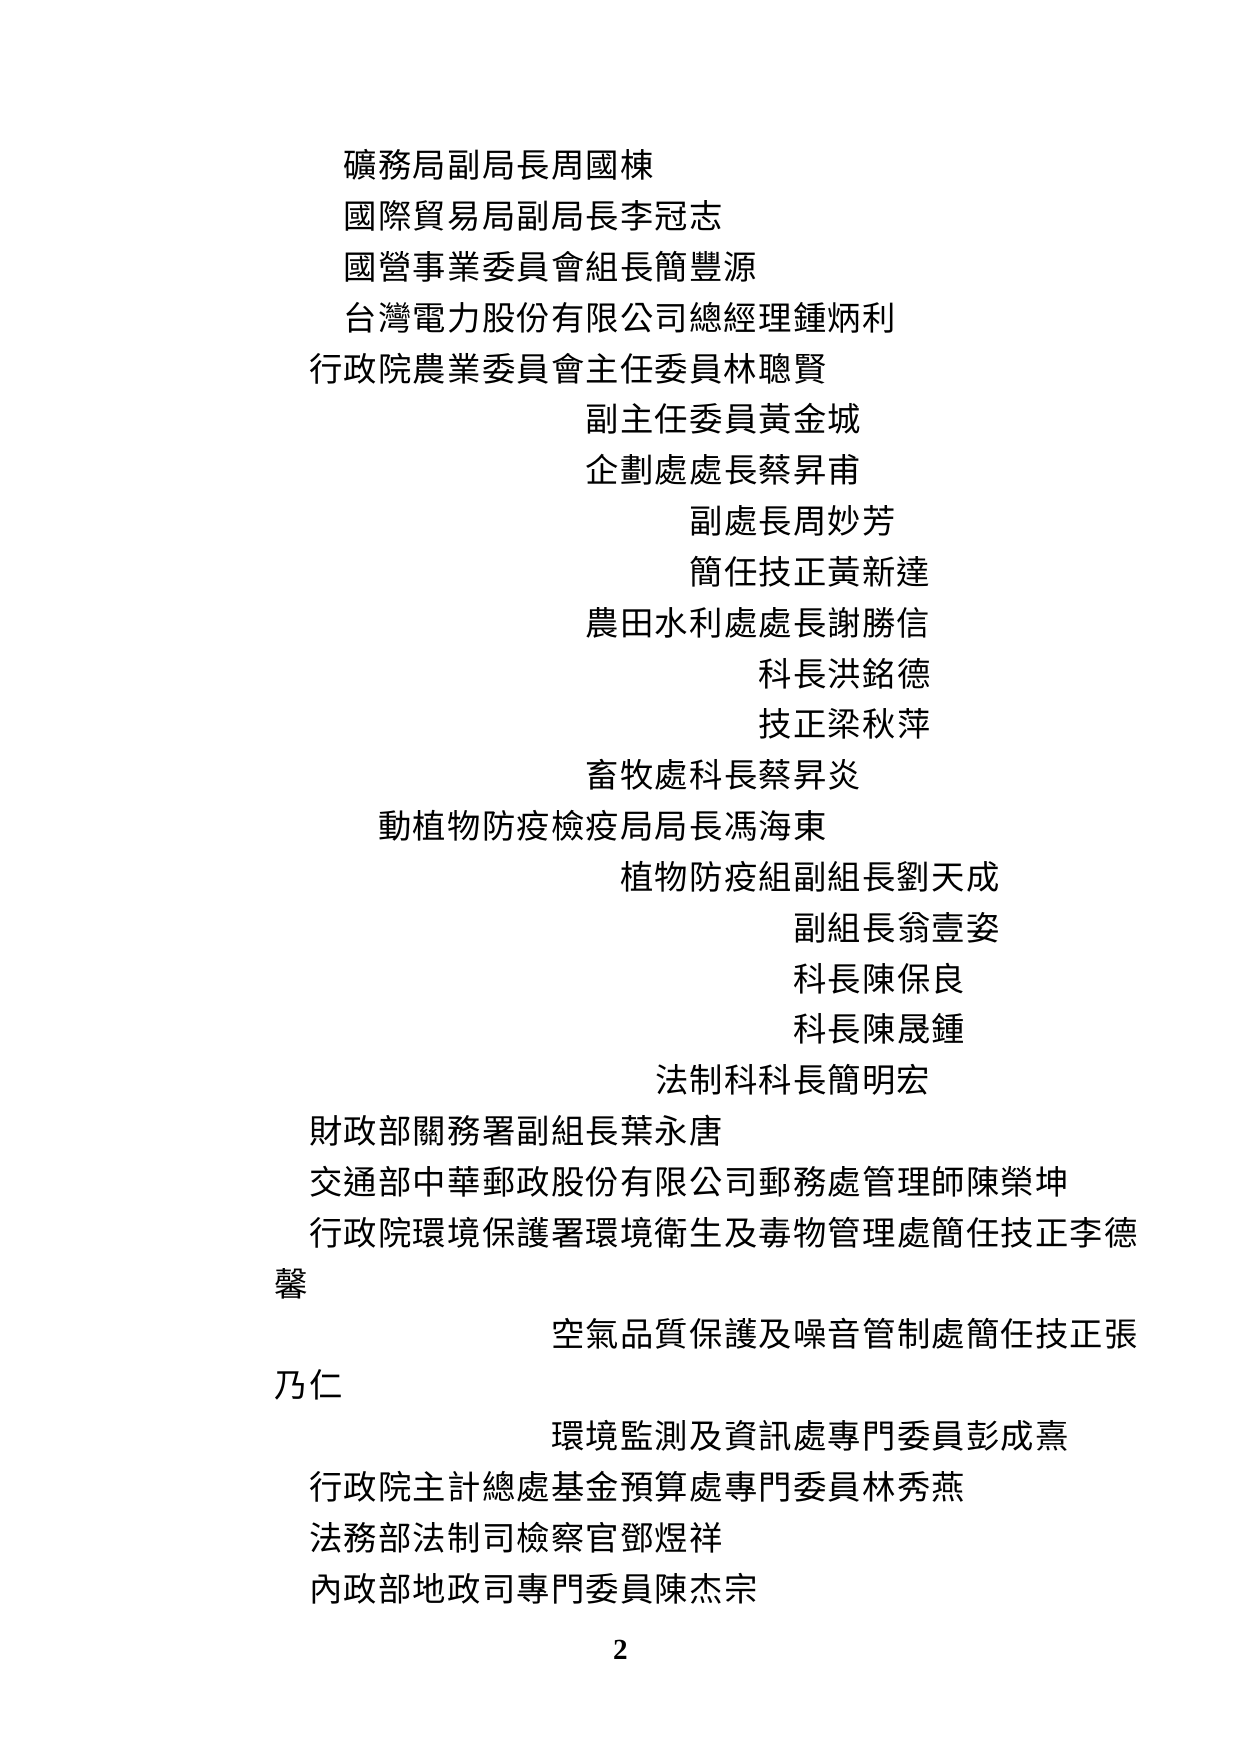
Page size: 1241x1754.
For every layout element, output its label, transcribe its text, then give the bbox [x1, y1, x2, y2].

text 礦務局副局長周國棟 [274, 138, 1139, 189]
text 農田水利處處長謝勝信 [552, 595, 1139, 646]
text 植物防疫組副組長劉天成 [274, 849, 1139, 900]
text 副處長周妙芳 [553, 494, 1139, 544]
text 內政部地政司專門委員陳杰宗 [273, 1561, 1139, 1612]
text 科長洪銘德 [274, 646, 1139, 697]
text 技正梁秋萍 [274, 697, 1139, 748]
text 副組長翁壹姿 [274, 900, 1139, 951]
text 環境監測及資訊處專門委員彭成熹 [274, 1409, 1139, 1459]
text 企劃處處長蔡昇甫 [552, 443, 1139, 494]
text 國營事業委員會組長簡豐源 [274, 239, 1139, 290]
text 畜牧處科長蔡昇炎 [552, 748, 1139, 799]
text 副主任委員黃金城 [552, 392, 1139, 443]
text 科長陳保良 [274, 951, 1139, 1002]
text 台灣電力股份有限公司總經理鍾炳利 [274, 290, 1139, 341]
text 動植物防疫檢疫局局長馮海東 [274, 799, 1139, 849]
text 財政部關務署副組長葉永唐 [273, 1104, 1139, 1154]
text 國際貿易局副局長李冠志 [274, 189, 1139, 239]
text 法務部法制司檢察官鄧煜祥 [273, 1510, 1139, 1561]
text 空氣品質保護及噪音管制處簡任技正張乃仁 [274, 1307, 1139, 1409]
text 科長陳晟鍾 [274, 1002, 1139, 1053]
text 行政院農業委員會主任委員林聰賢 [273, 341, 1139, 392]
text 行政院環境保護署環境衛生及毒物管理處簡任技正李德馨 [273, 1205, 1139, 1307]
text 法制科科長簡明宏 [274, 1053, 1139, 1104]
text 行政院主計總處基金預算處專門委員林秀燕 [273, 1459, 1139, 1510]
text 交通部中華郵政股份有限公司郵務處管理師陳榮坤 [273, 1154, 1139, 1205]
text 簡任技正黃新達 [553, 544, 1139, 595]
